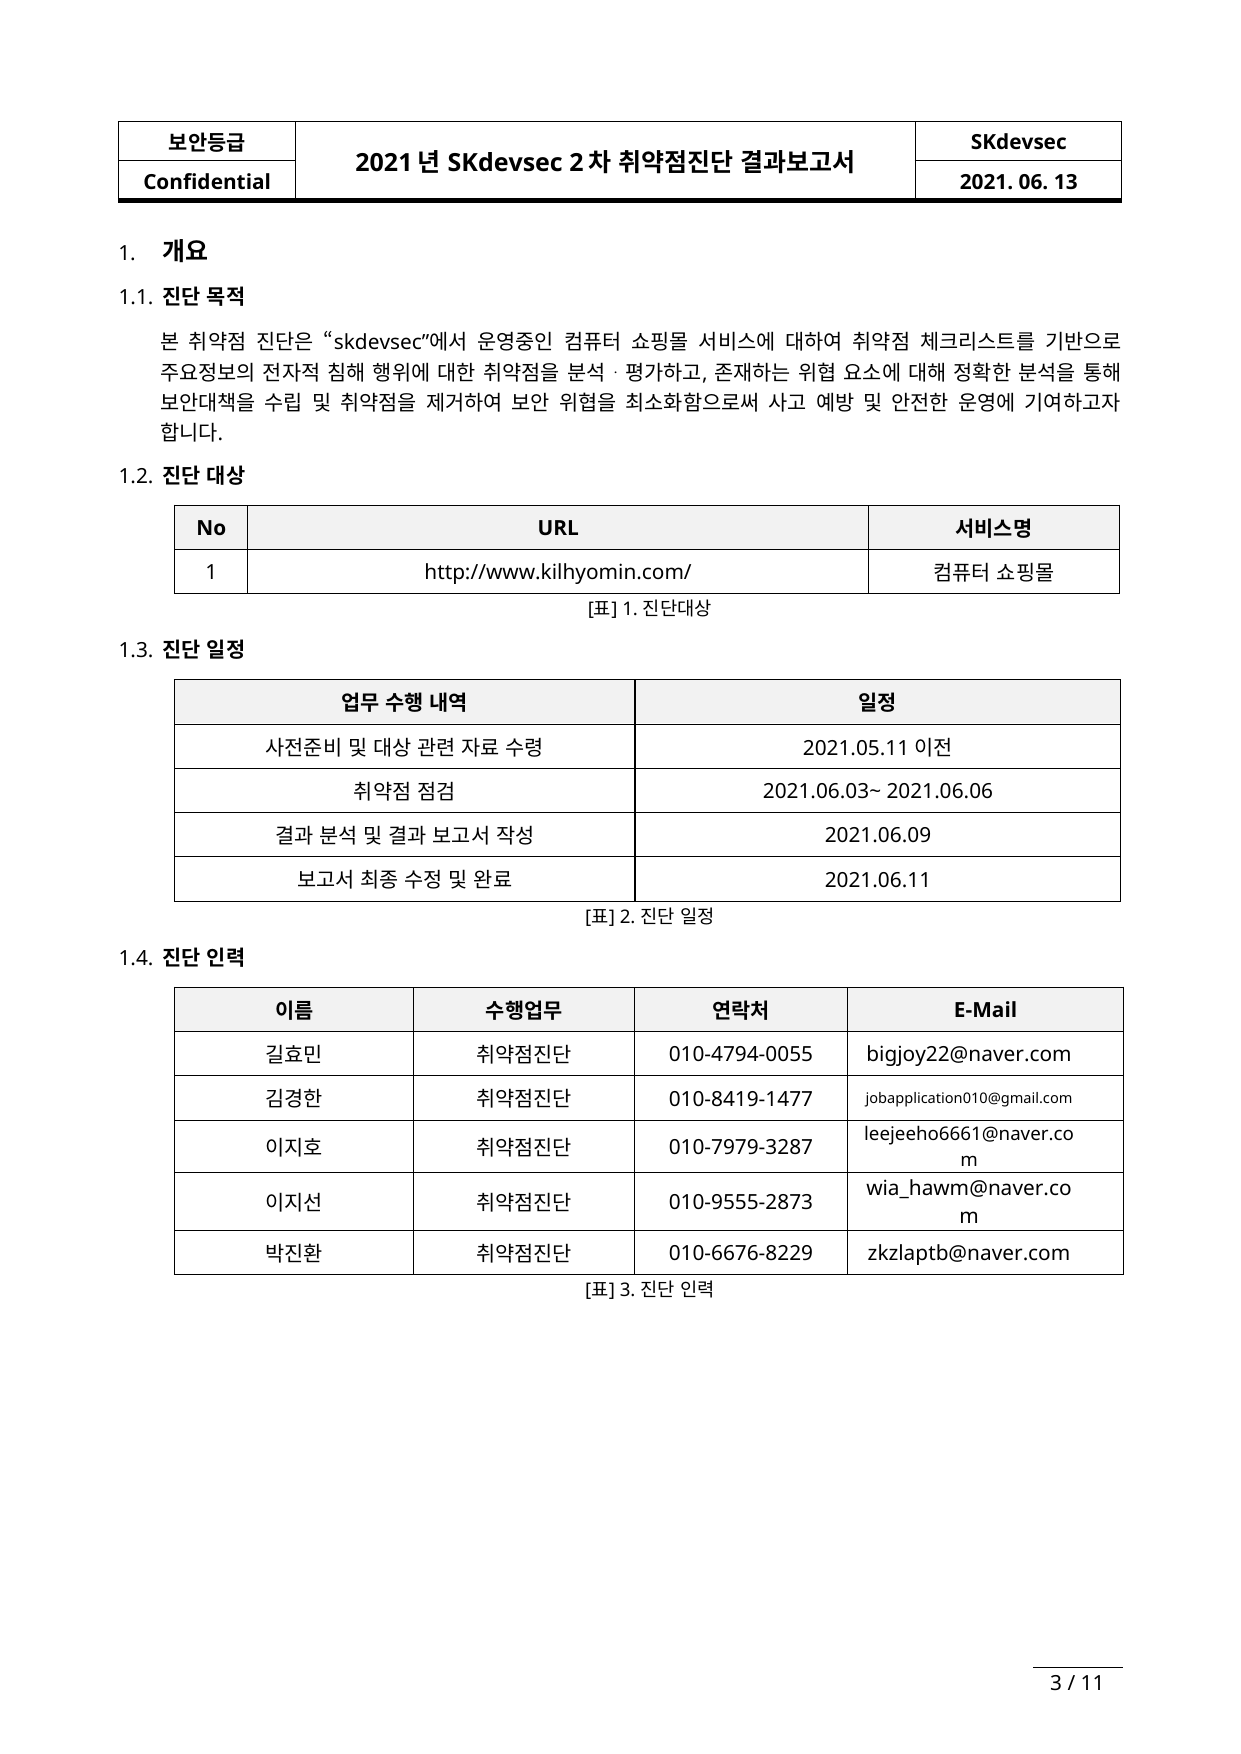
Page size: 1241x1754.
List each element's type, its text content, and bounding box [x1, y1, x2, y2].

table_cell 010-8419-1477 [635, 1076, 847, 1119]
table_cell 김경한 [175, 1076, 413, 1119]
table_cell 1 [175, 550, 247, 593]
table_header 일정 [636, 680, 1120, 723]
table_cell 2021.06.09 [636, 813, 1120, 856]
table_cell 취약점진단 [414, 1231, 634, 1274]
text [표] 2. 진단 일정 [192, 902, 1107, 929]
table_cell 취약점진단 [414, 1032, 634, 1075]
table_cell 취약점진단 [414, 1173, 634, 1229]
list 진단 대상 [118, 459, 1122, 489]
table_header 수행업무 [414, 988, 634, 1031]
table_header E-Mail [848, 988, 1123, 1031]
table_header 연락처 [635, 988, 847, 1031]
table_cell 취약점 점검 [175, 769, 634, 812]
table_cell 컴퓨터 쇼핑몰 [869, 550, 1119, 593]
table_cell 010-9555-2873 [635, 1173, 847, 1229]
text 본 취약점 진단은 “skdevsec”에서 운영중인 컴퓨터 쇼핑몰 서비스에 대하여 취약점 체크리스트를 기반으로 주요정보의 전자적 침해 행위에 대한 취약점을 분석ᆞ평가하고, 존재하는 위협 요소에 대해 정확한 분석을 통해 보안대책을 수립 및 취약점을 제거하여 보안 위협을 최소화함으로써 사고 예방 및 안전한 운영에 기여하고자 합니다. [160, 325, 1122, 447]
table_cell 결과 분석 및 결과 보고서 작성 [175, 813, 634, 856]
table_cell jobapplication010@gmail.com [848, 1076, 1123, 1119]
table_cell 사전준비 및 대상 관련 자료 수령 [175, 725, 634, 768]
table_header No [175, 506, 247, 549]
list 개요 [118, 231, 1122, 267]
table_cell 보고서 최종 수정 및 완료 [175, 857, 634, 901]
text [표] 3. 진단 인력 [192, 1275, 1107, 1302]
table_cell 취약점진단 [414, 1076, 634, 1119]
table_header URL [248, 506, 868, 549]
table_cell 010-7979-3287 [635, 1121, 847, 1172]
list 진단 일정 [118, 634, 1122, 664]
table_header 업무 수행 내역 [175, 680, 634, 723]
table_cell 길효민 [175, 1032, 413, 1075]
table_cell 취약점진단 [414, 1121, 634, 1172]
table_cell zkzlaptb@naver.com [848, 1231, 1123, 1274]
table_cell leejeeho6661@naver.com [848, 1121, 1123, 1172]
text [표] 1. 진단대상 [192, 594, 1107, 621]
table_cell 이지선 [175, 1173, 413, 1229]
list 진단 인력 [118, 941, 1122, 972]
table_cell 010-4794-0055 [635, 1032, 847, 1075]
table_header 이름 [175, 988, 413, 1031]
table_cell bigjoy22@naver.com [848, 1032, 1123, 1075]
table_header 서비스명 [869, 506, 1119, 549]
table_cell 박진환 [175, 1231, 413, 1274]
table_cell 010-6676-8229 [635, 1231, 847, 1274]
table_cell 이지호 [175, 1121, 413, 1172]
table_cell 2021.06.03~ 2021.06.06 [636, 769, 1120, 812]
table_cell 2021.06.11 [636, 857, 1120, 901]
table_cell http://www.kilhyomin.com/ [248, 550, 868, 593]
list 진단 목적 [118, 280, 1122, 310]
table_cell wia_hawm@naver.com [848, 1173, 1123, 1229]
table_cell 2021.05.11 이전 [636, 725, 1120, 768]
